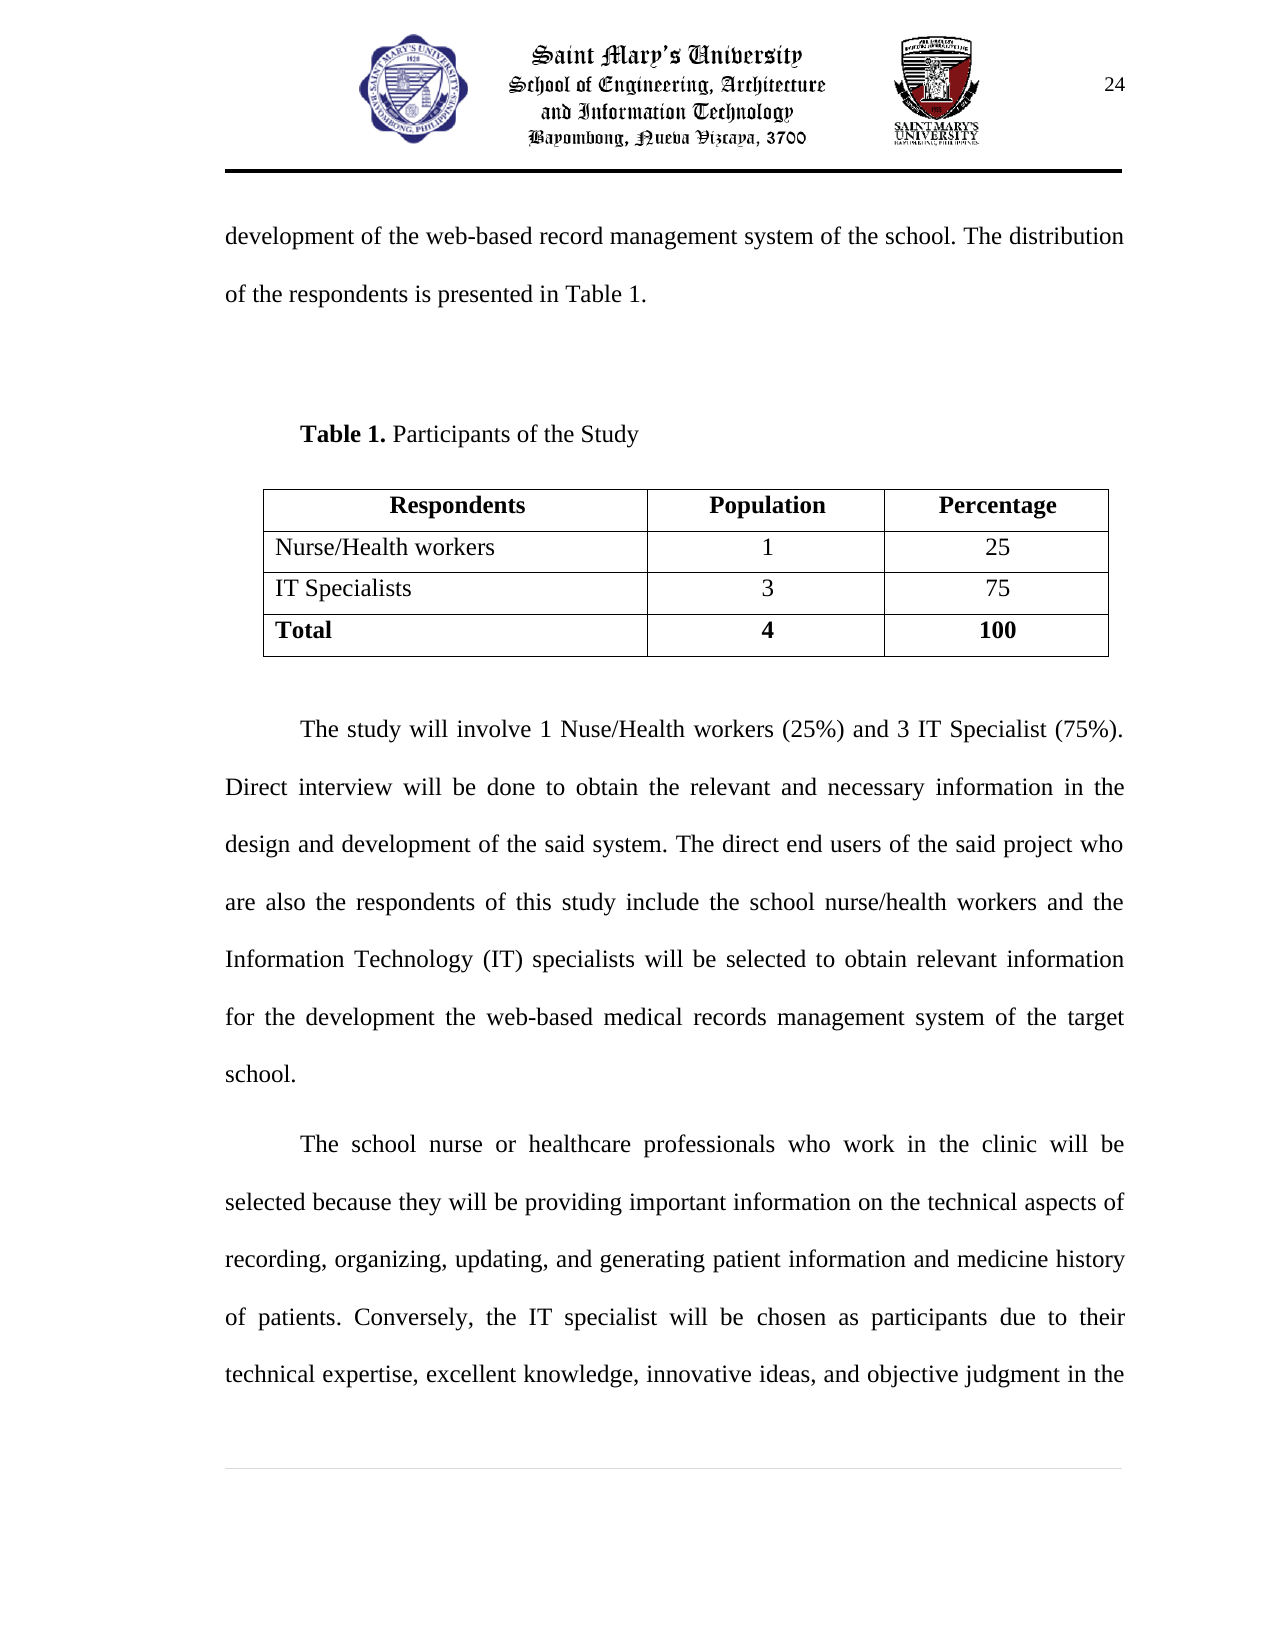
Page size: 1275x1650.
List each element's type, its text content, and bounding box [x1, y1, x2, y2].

table_header Percentage [885, 490, 1108, 531]
table_header Respondents [264, 490, 647, 531]
text Table 1. Participants of the Study [225, 419, 1125, 447]
table_cell 3 [648, 573, 884, 614]
table_cell 100 [885, 615, 1108, 656]
table_cell 4 [648, 615, 884, 656]
table_cell 75 [885, 573, 1108, 614]
table_cell IT Specialists [264, 573, 647, 614]
text The study will involve 1 Nuse/Health workers (25%) and 3 IT Specialist (75%). Direct interview will be done to obtain the relevant and necessary information in the design and development of the said system. The direct end users of the said project who are also the respondents of this study include the school nurse/health workers and the Information Technology (IT) specialists will be selected to obtain relevant information for the development the web-based medical records management system of the target school. [225, 714, 1125, 1088]
picture [349, 24, 998, 153]
table_cell Total [264, 615, 647, 656]
table_cell 1 [648, 532, 884, 572]
table_header Population [648, 490, 884, 531]
table_cell Nurse/Health workers [264, 532, 647, 572]
table_cell 25 [885, 532, 1108, 572]
